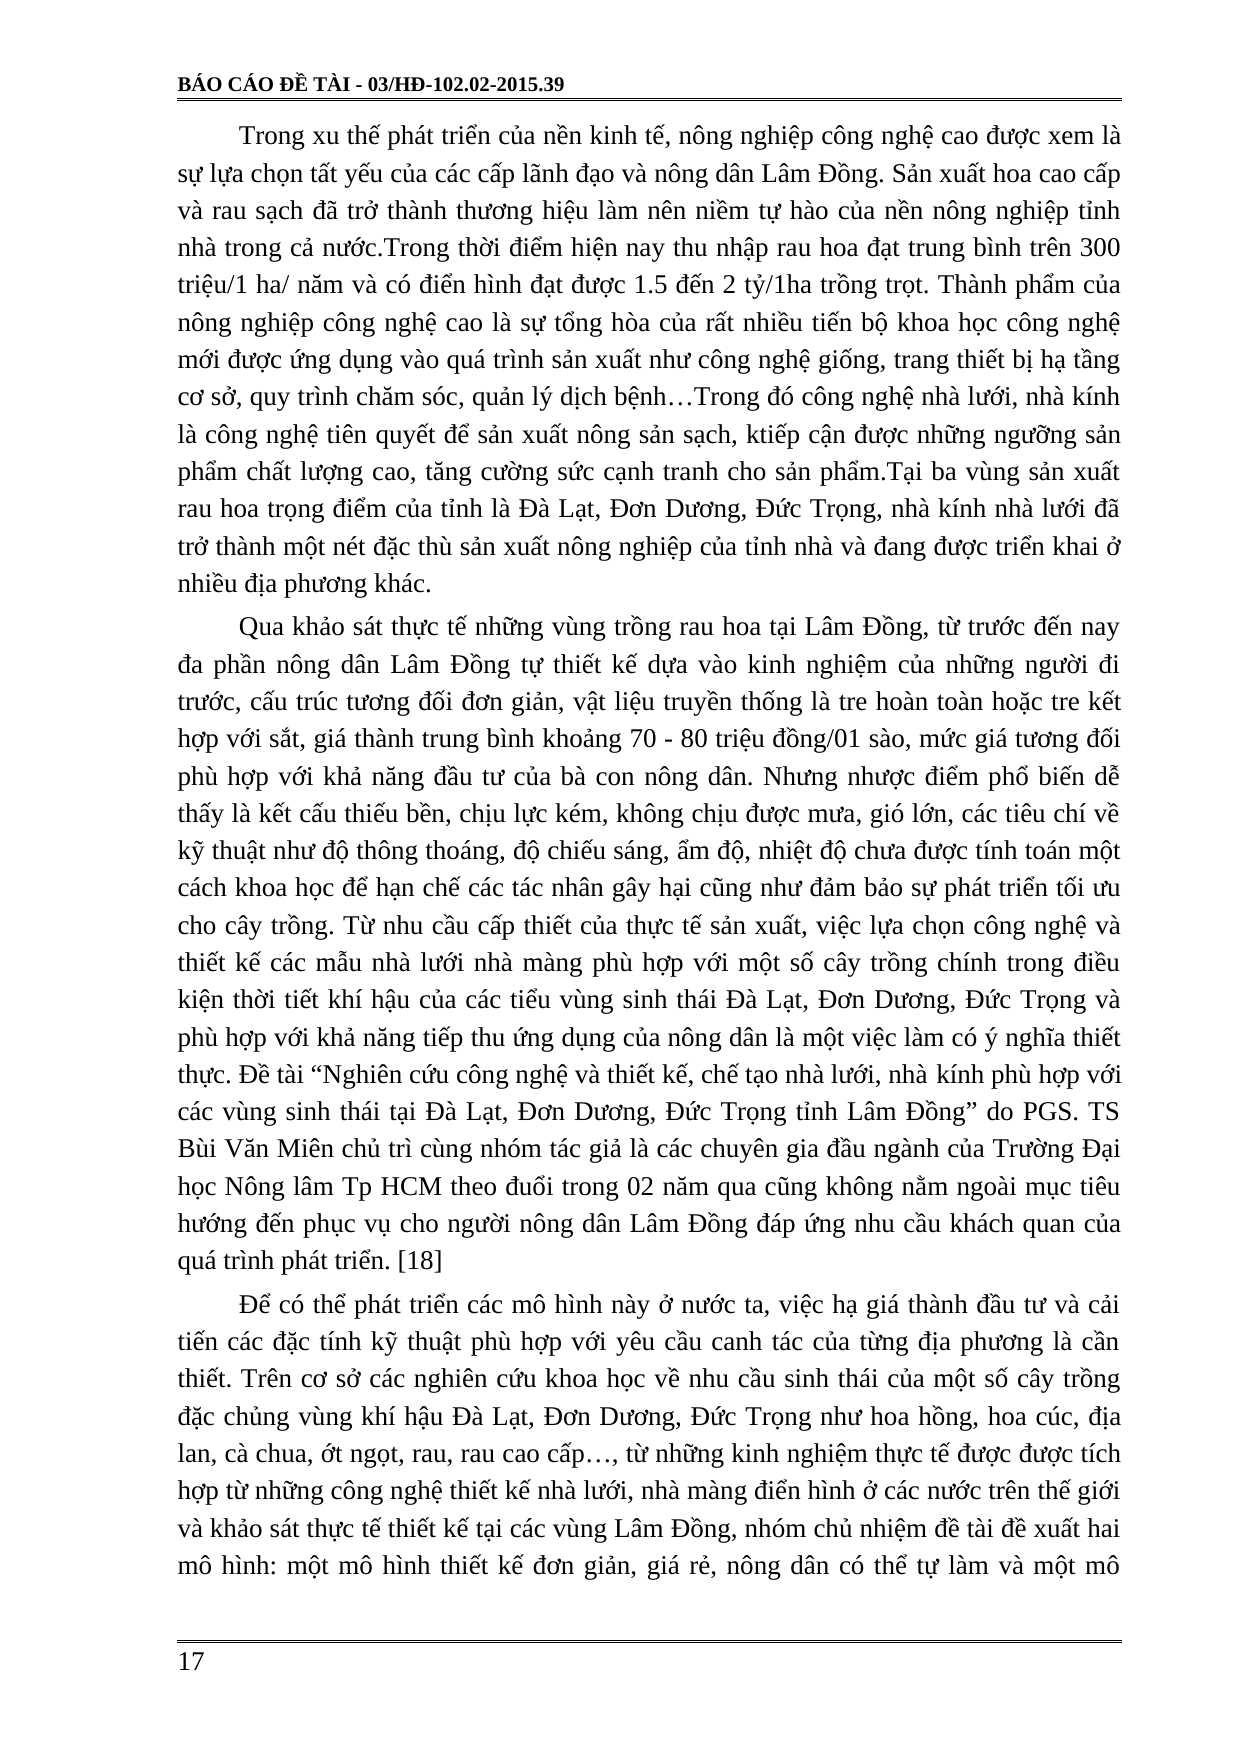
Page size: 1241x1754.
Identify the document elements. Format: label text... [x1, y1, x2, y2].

text Trong xu thế phát triển của nền kinh tế, nông nghiệp công nghệ cao được xem là sự lựa chọn tất yếu của các cấp lãnh đạo và nông dân Lâm Đồng. Sản xuất hoa cao cấp và rau sạch đã trở thành thương hiệu làm nên niềm tự hào của nền nông nghiệp tỉnh nhà trong cả nước.Trong thời điểm hiện nay thu nhập rau hoa đạt trung bình trên 300 triệu/1 ha/ năm và có điển hình đạt được 1.5 đến 2 tỷ/1ha trồng trọt. Thành phẩm của nông nghiệp công nghệ cao là sự tổng hòa của rất nhiều tiến bộ khoa học công nghệ mới được ứng dụng vào quá trình sản xuất như công nghệ giống, trang thiết bị hạ tầng cơ sở, quy trình chăm sóc, quản lý dịch bệnh…Trong đó công nghệ nhà lưới, nhà kính là công nghệ tiên quyết để sản xuất nông sản sạch, ktiếp cận được những ngưỡng sản phẩm chất lượng cao, tăng cường sức cạnh tranh cho sản phẩm.Tại ba vùng sản xuất rau hoa trọng điểm của tỉnh là Đà Lạt, Đơn Dương, Đức Trọng, nhà kính nhà lưới đã trở thành một nét đặc thù sản xuất nông nghiệp của tỉnh nhà và đang được triển khai ở nhiều địa phương khác. [177, 119, 1122, 598]
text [177, 1288, 1122, 1580]
text Qua khảo sát thực tế những vùng trồng rau hoa tại Lâm Đồng, từ trước đến nay đa phần nông dân Lâm Đồng tự thiết kế dựa vào kinh nghiệm của những người đi trước, cấu trúc tương đối đơn giản, vật liệu truyền thống là tre hoàn toàn hoặc tre kết hợp với sắt, giá thành trung bình khoảng 70 - 80 triệu đồng/01 sào, mức giá tương đối phù hợp với khả năng đầu tư của bà con nông dân. Nhưng nhược điểm phổ biến dễ thấy là kết cấu thiếu bền, chịu lực kém, không chịu được mưa, gió lớn, các tiêu chí về kỹ thuật như độ thông thoáng, độ chiếu sáng, ẩm độ, nhiệt độ chưa được tính toán một cách khoa học để hạn chế các tác nhân gây hại cũng như đảm bảo sự phát triển tối ưu cho cây trồng. Từ nhu cầu cấp thiết của thực tế sản xuất, việc lựa chọn công nghệ và thiết kế các mẫu nhà lưới nhà màng phù hợp với một số cây trồng chính trong điều kiện thời tiết khí hậu của các tiểu vùng sinh thái Đà Lạt, Đơn Dương, Đức Trọng và phù hợp với khả năng tiếp thu ứng dụng của nông dân là một việc làm có ý nghĩa thiết thực. Đề tài “Nghiên cứu công nghệ và thiết kế, chế tạo nhà lưới, nhà kính phù hợp với các vùng sinh thái tại Đà Lạt, Đơn Dương, Đức Trọng tỉnh Lâm Đồng” do PGS. TS Bùi Văn Miên chủ trì cùng nhóm tác giả là các chuyên gia đầu ngành của Trường Đại học Nông lâm Tp HCM theo đuổi trong 02 năm qua cũng không nằm ngoài mục tiêu hướng đến phục vụ cho người nông dân Lâm Đồng đáp ứng nhu cầu khách quan của quá trình phát triển. [18] [177, 611, 1122, 1276]
